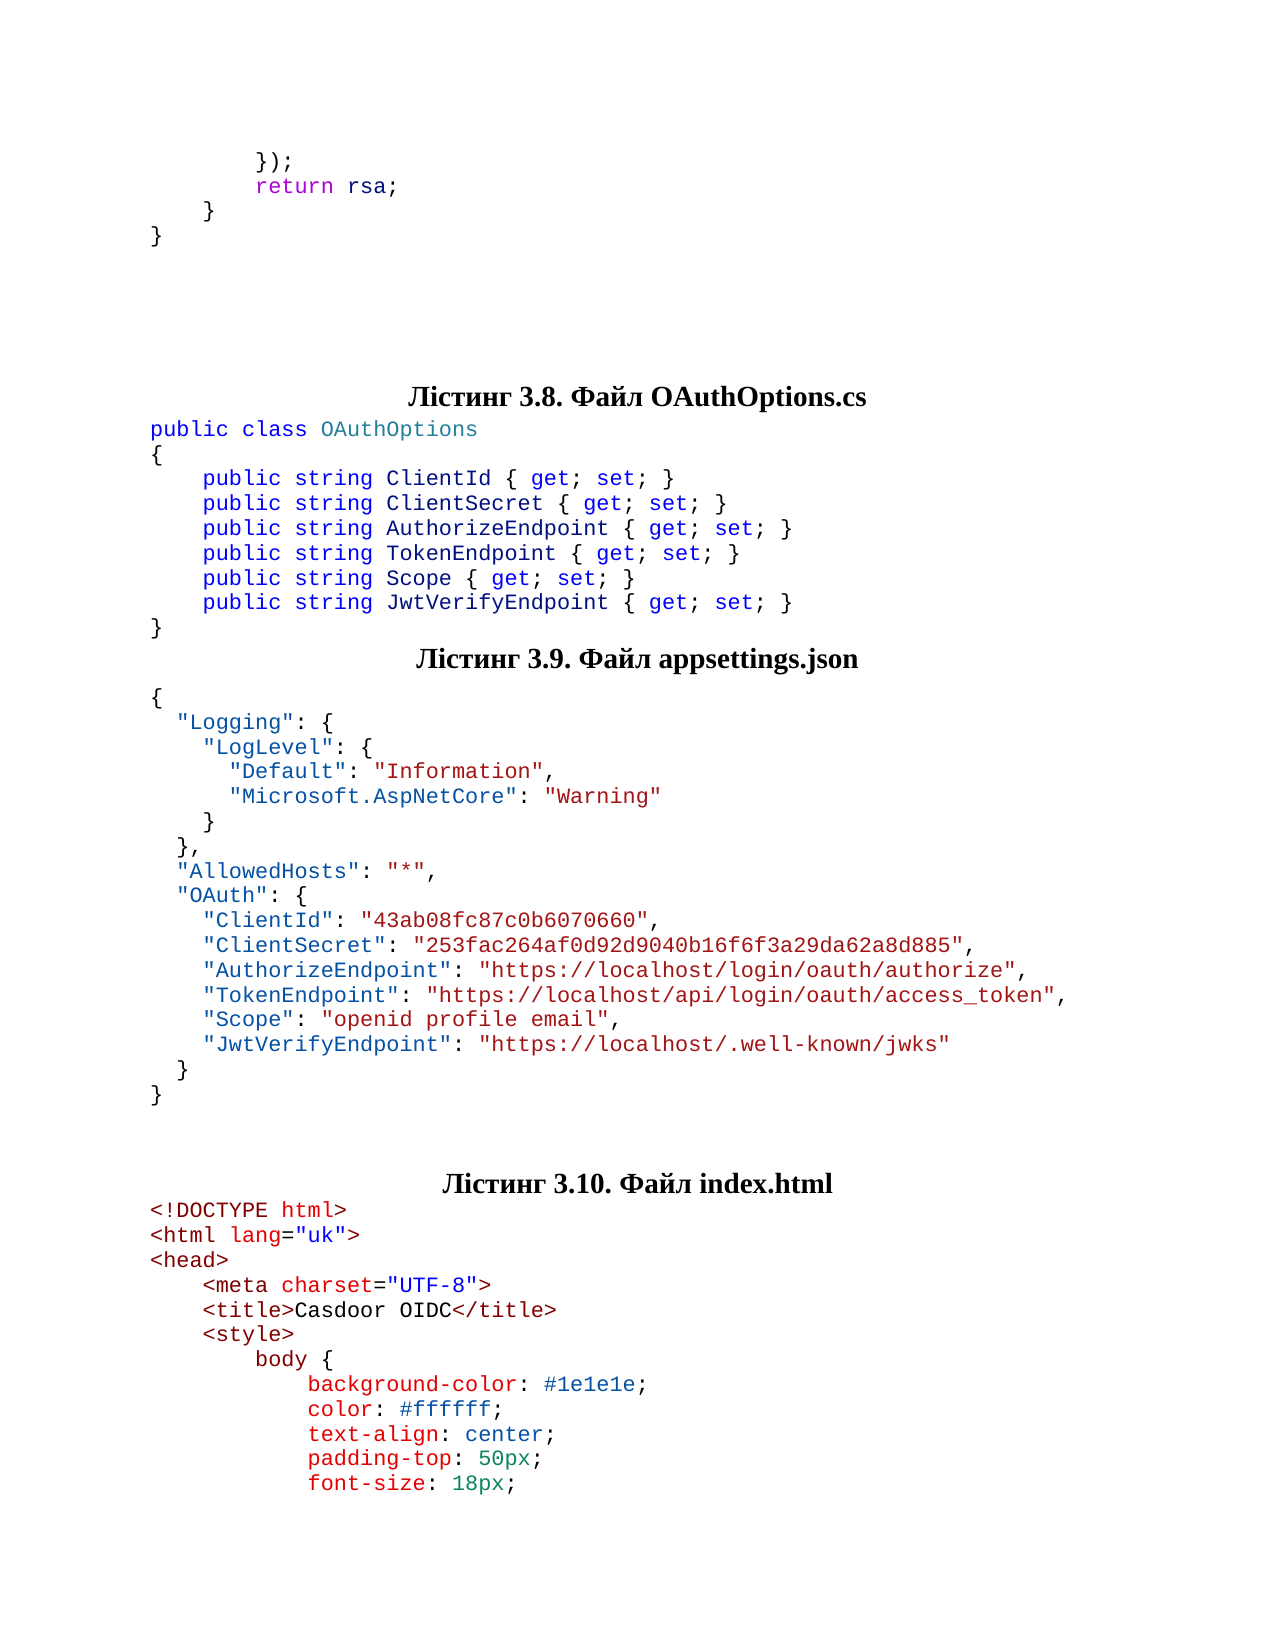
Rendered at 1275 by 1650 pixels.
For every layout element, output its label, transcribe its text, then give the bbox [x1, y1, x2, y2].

text } [150, 1083, 1125, 1108]
text public string ClientSecret { get; set; } [150, 492, 1125, 517]
text "AuthorizeEndpoint": "https://localhost/login/oauth/authorize", [150, 959, 1125, 984]
text public string JwtVerifyEndpoint { get; set; } [150, 591, 1125, 616]
text public class OAuthOptions [150, 418, 1125, 443]
text Лістинг 3.9. Файл appsettings.json [150, 641, 1125, 674]
text "LogLevel": { [150, 736, 1125, 761]
text <head> [150, 1249, 1125, 1274]
text <meta charset="UTF-8"> [150, 1274, 1125, 1299]
text }); [150, 150, 1125, 175]
text { [150, 686, 1125, 711]
text Лістинг 3.8. Файл OAuthOptions.cs [150, 379, 1125, 413]
text body { [150, 1348, 1125, 1373]
text "AllowedHosts": "*", [150, 860, 1125, 884]
text padding-top: 50px; [150, 1447, 1125, 1472]
text }, [150, 835, 1125, 860]
text } [150, 199, 1125, 224]
text "Default": "Information", [150, 761, 1125, 785]
text <!DOCTYPE html> [150, 1199, 1125, 1224]
text "Scope": "openid profile email", [150, 1008, 1125, 1033]
text <title>Casdoor OIDC</title> [150, 1299, 1125, 1323]
text public string Scope { get; set; } [150, 567, 1125, 591]
text public string AuthorizeEndpoint { get; set; } [150, 517, 1125, 542]
text } [150, 1058, 1125, 1083]
text "Microsoft.AspNetCore": "Warning" [150, 785, 1125, 810]
text "JwtVerifyEndpoint": "https://localhost/.well-known/jwks" [150, 1033, 1125, 1058]
text } [150, 224, 1125, 249]
text "ClientSecret": "253fac264af0d92d9040b16f6f3a29da62a8d885", [150, 934, 1125, 959]
text } [150, 616, 1125, 641]
text <style> [150, 1323, 1125, 1348]
text "ClientId": "43ab08fc87c0b6070660", [150, 909, 1125, 934]
text "Logging": { [150, 711, 1125, 736]
text "TokenEndpoint": "https://localhost/api/login/oauth/access_token", [150, 984, 1125, 1008]
text { [150, 443, 1125, 467]
text return rsa; [150, 175, 1125, 199]
text Лістинг 3.10. Файл index.html [150, 1166, 1125, 1199]
text color: #ffffff; [150, 1398, 1125, 1423]
text public string TokenEndpoint { get; set; } [150, 542, 1125, 567]
text font-size: 18px; [150, 1472, 1125, 1497]
text <html lang="uk"> [150, 1224, 1125, 1249]
text "OAuth": { [150, 884, 1125, 909]
text background-color: #1e1e1e; [150, 1373, 1125, 1398]
text } [150, 810, 1125, 835]
text text-align: center; [150, 1423, 1125, 1447]
text public string ClientId { get; set; } [150, 467, 1125, 492]
